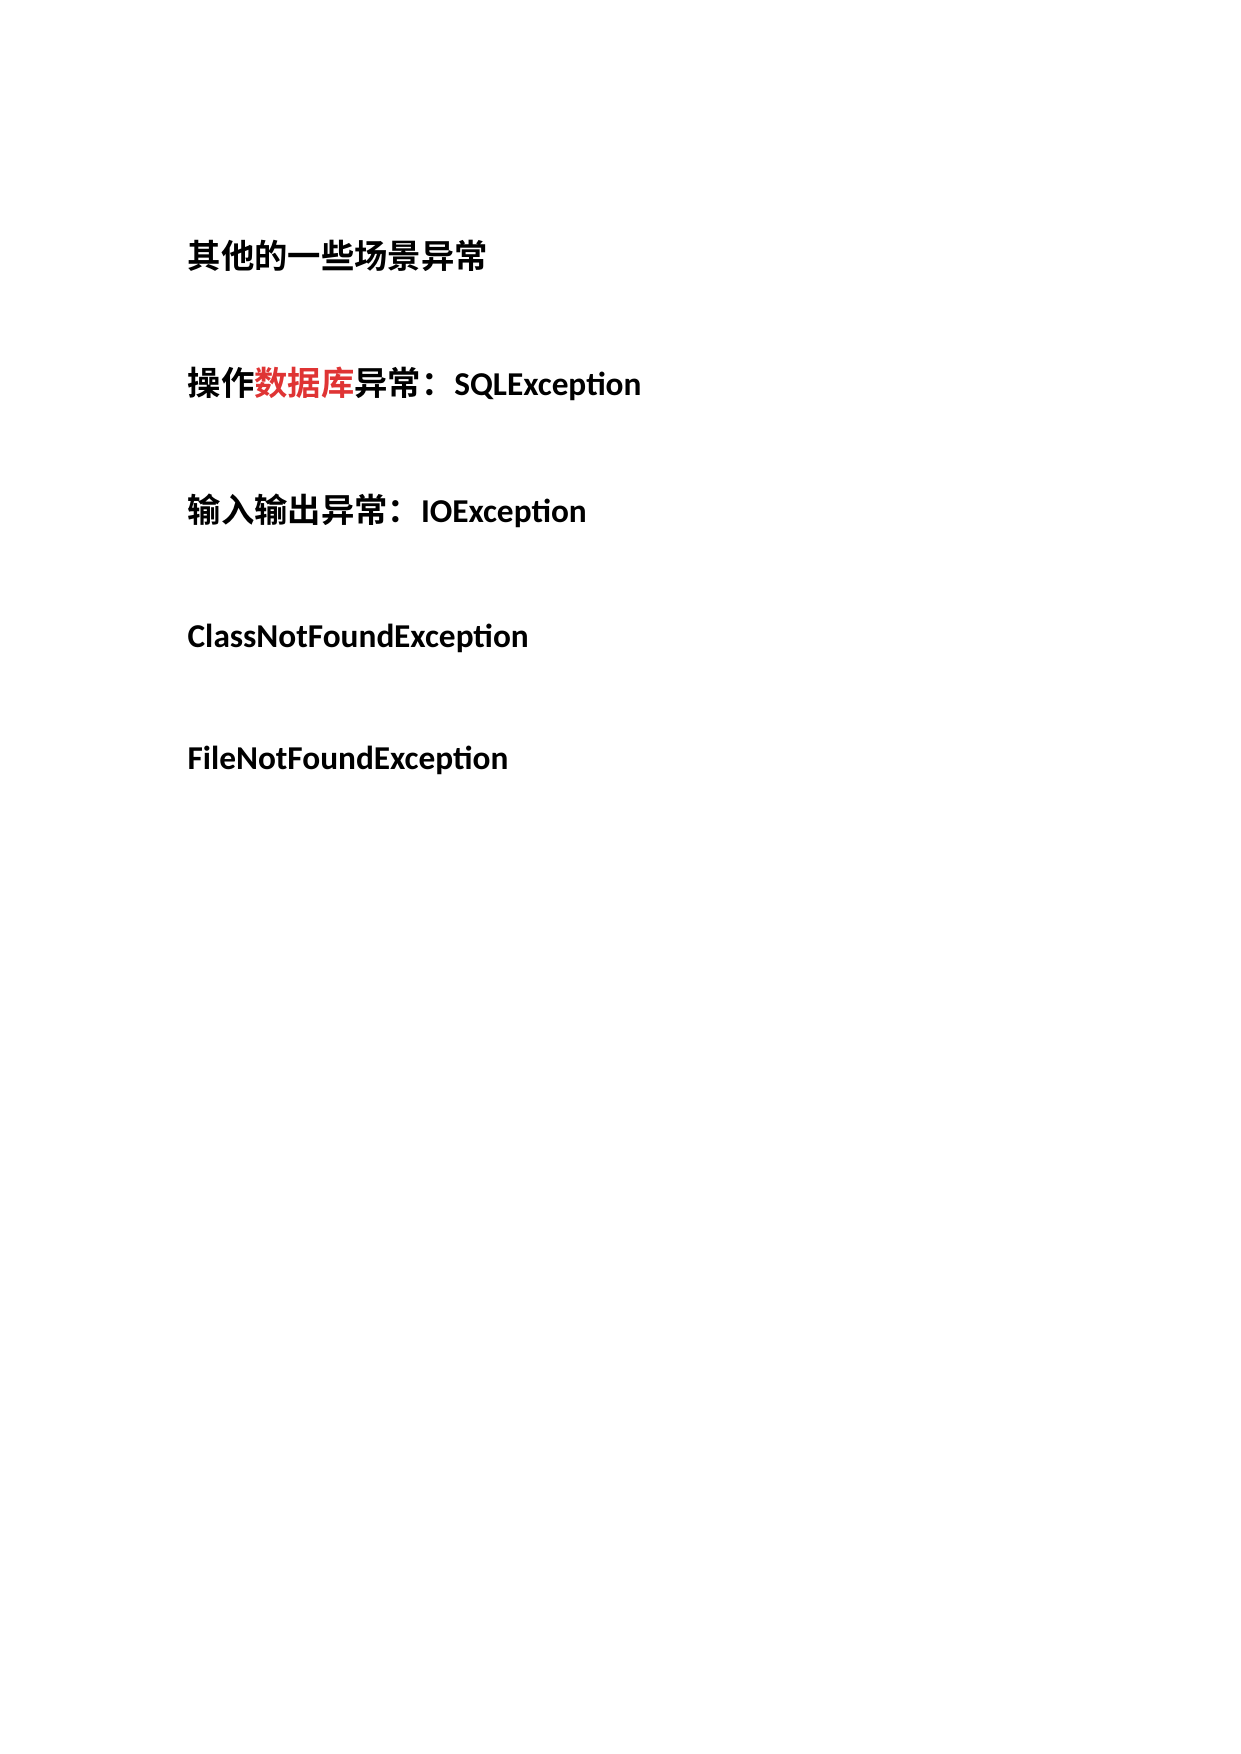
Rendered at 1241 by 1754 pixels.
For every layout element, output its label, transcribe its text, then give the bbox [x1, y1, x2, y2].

subtitle 其他的一些场景异常 [187, 222, 1053, 287]
subtitle 输入输出异常：IOException [187, 476, 1053, 541]
subtitle FileNotFoundException [187, 725, 1053, 790]
subtitle 操作数据库异常：SQLException [187, 349, 1053, 414]
subtitle ClassNotFoundException [187, 603, 1053, 668]
